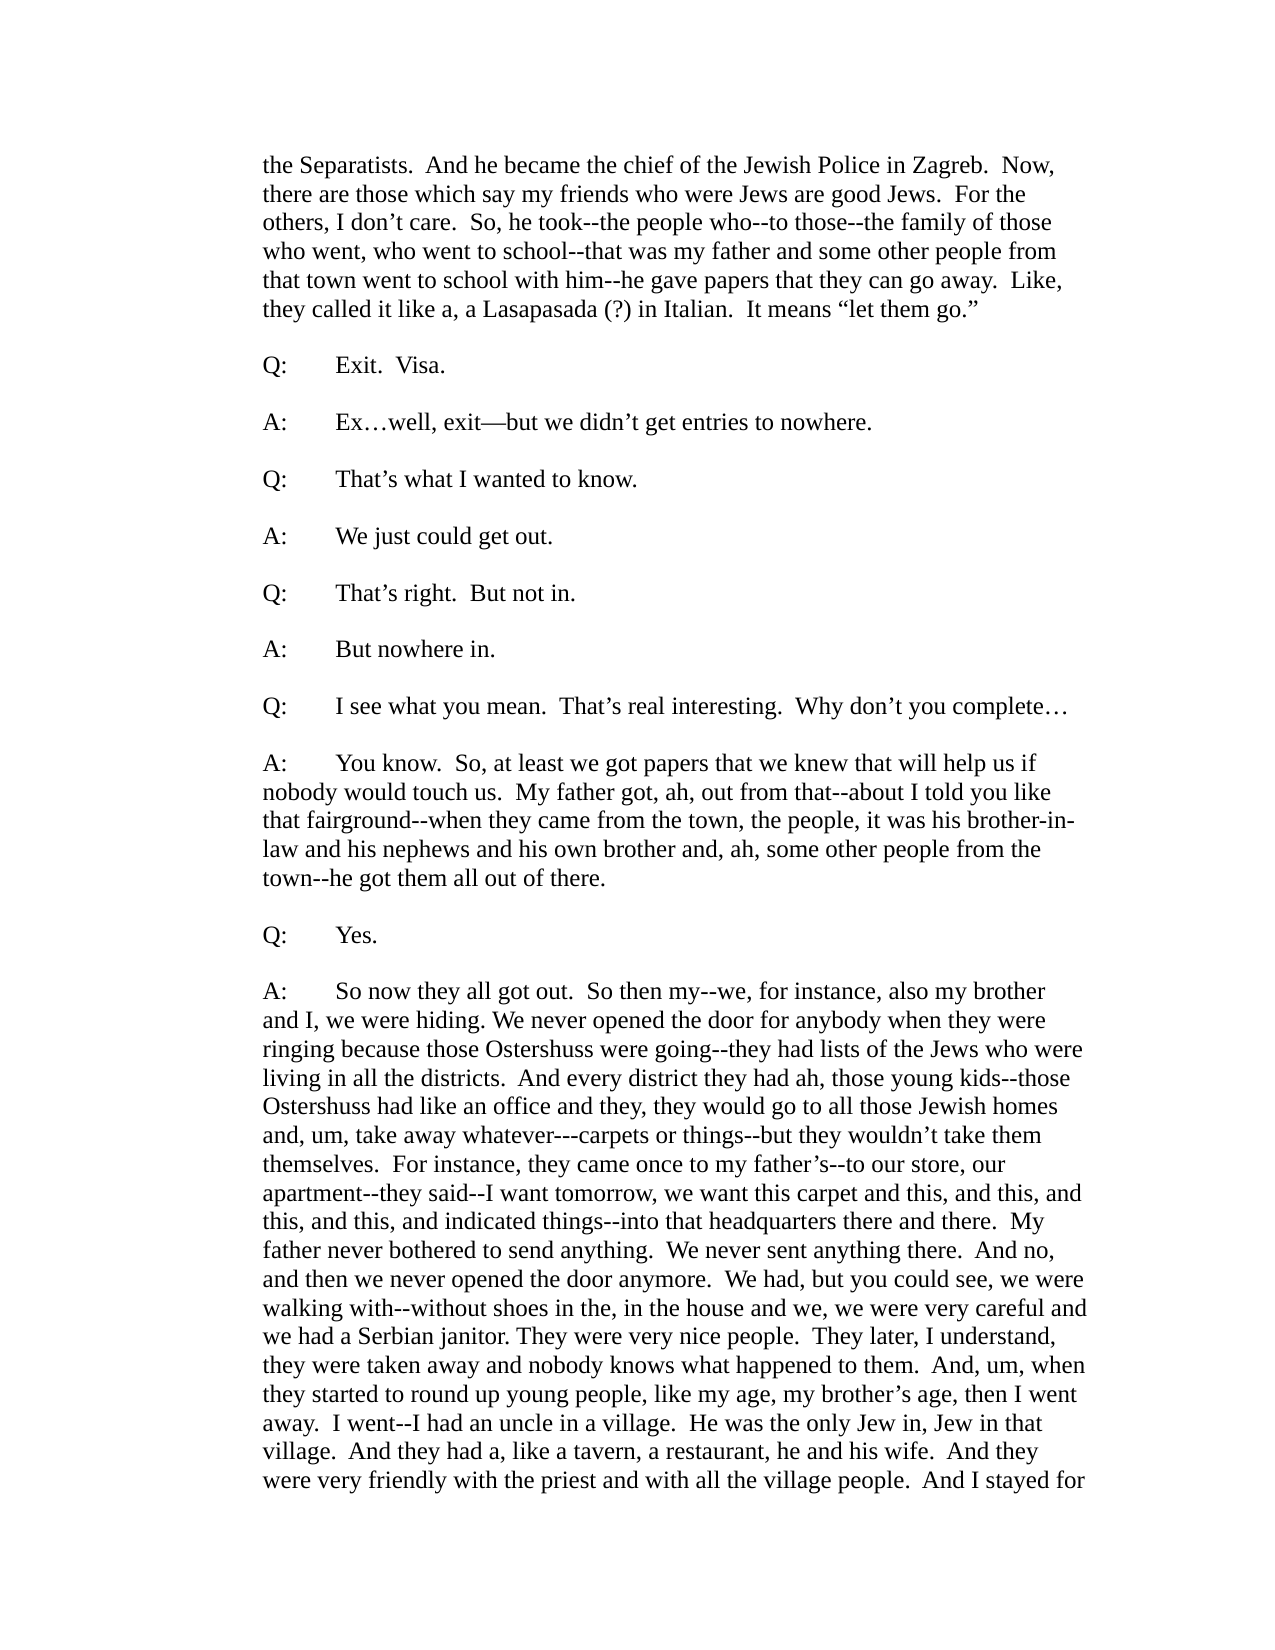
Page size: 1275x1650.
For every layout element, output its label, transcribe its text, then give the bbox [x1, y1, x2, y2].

text Q: I see what you mean. That’s real interesting. Why don’t you complete… [262, 926, 1087, 955]
text A: We just could get out. [262, 754, 1087, 782]
text A: They couldn’t help. They couldn’t do anything. They had to run away themselves. So… [262, 150, 1087, 207]
text Q: That’s right. But not in. [262, 811, 1087, 840]
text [262, 1214, 1087, 1472]
text Q: Yes. [262, 1156, 1087, 1185]
text A: So, I--my own situation was that my father was born in that little town next to Zagreb and went to school there with, with, with--the schools were mixed--all religions, as I told you before--and one of his comrades become one of the Separatists. And he became the chief of the Jewish Police in Zagreb. Now, there are those which say my friends who were Jews are good Jews. For the others, I don’t care. So, he took--the people who--to those--the family of those who went, who went to school--that was my father and some other people from that town went to school with him--he gave papers that they can go away. Like, they called it like a, a Lasapasada (?) in Italian. It means “let them go.” [262, 294, 1087, 552]
text Q: That’s what I wanted to know. [262, 696, 1087, 725]
text Q: What was your situation during that period? [262, 236, 1087, 265]
text A: Ex…well, exit—but we didn’t get entries to nowhere. [262, 639, 1087, 667]
text A: But nowhere in. [262, 869, 1087, 897]
text Q: Exit. Visa. [262, 581, 1087, 610]
text A: You know. So, at least we got papers that we knew that will help us if nobody would touch us. My father got, ah, out from that--about I told you like that fairground--when they came from the town, the people, it was his brother-in-law and his nephews and his own brother and, ah, some other people from the town--he got them all out of there. [262, 984, 1087, 1127]
